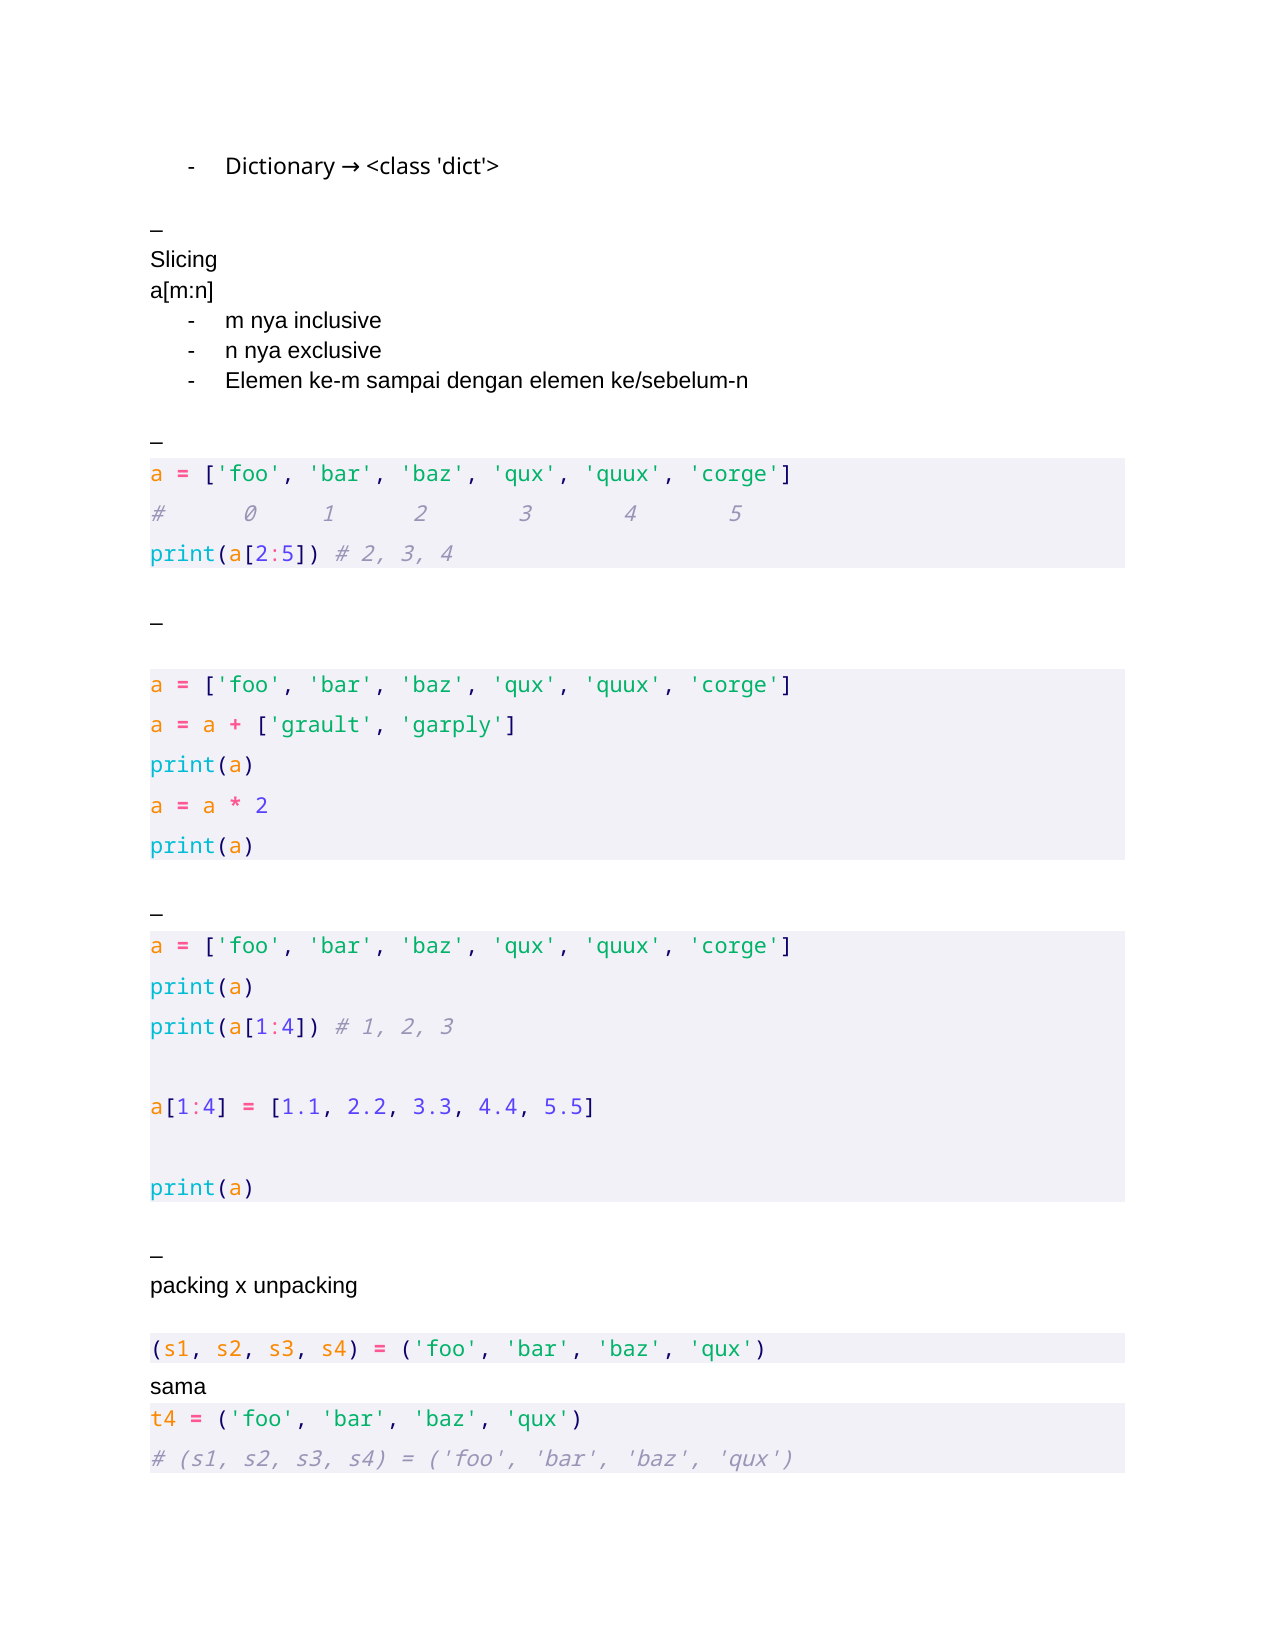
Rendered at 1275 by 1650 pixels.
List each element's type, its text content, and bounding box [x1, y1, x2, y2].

text a = ['foo', 'bar', 'baz', 'qux', 'quux', 'corge'] [150, 669, 1125, 699]
list Elemen ke-m sampai dengan elemen ke/sebelum-n [187, 367, 1125, 393]
text a = ['foo', 'bar', 'baz', 'qux', 'quux', 'corge'] [150, 458, 1125, 488]
text print(a) [150, 1172, 1125, 1202]
text a = a + ['grault', 'garply'] [150, 709, 1125, 739]
text t4 = ('foo', 'bar', 'baz', 'qux') [150, 1403, 1125, 1433]
text # 0 1 2 3 4 5 [150, 498, 1125, 528]
text – [150, 900, 1125, 927]
text – [150, 1242, 1125, 1268]
text print(a[2:5]) # 2, 3, 4 [150, 538, 1125, 568]
text print(a) [150, 749, 1125, 779]
list m nya inclusive [187, 307, 1125, 333]
text sama [150, 1373, 1125, 1399]
list Dictionary → <class 'dict'> [187, 150, 1125, 181]
text a = a * 2 [150, 790, 1125, 819]
text – [150, 428, 1125, 454]
text # (s1, s2, s3, s4) = ('foo', 'bar', 'baz', 'qux') [150, 1443, 1125, 1473]
text – [150, 216, 1125, 242]
text print(a) [150, 971, 1125, 1001]
text a = ['foo', 'bar', 'baz', 'qux', 'quux', 'corge'] [150, 931, 1125, 960]
text a[m:n] [150, 277, 1125, 303]
text print(a[1:4]) # 1, 2, 3 [150, 1011, 1125, 1041]
text (s1, s2, s3, s4) = ('foo', 'bar', 'baz', 'qux') [150, 1333, 1125, 1363]
text print(a) [150, 830, 1125, 860]
text – [150, 609, 1125, 635]
list n nya exclusive [187, 337, 1125, 363]
text Slicing [150, 246, 1125, 273]
text packing x unpacking [150, 1272, 1125, 1299]
text a[1:4] = [1.1, 2.2, 3.3, 4.4, 5.5] [150, 1091, 1125, 1121]
